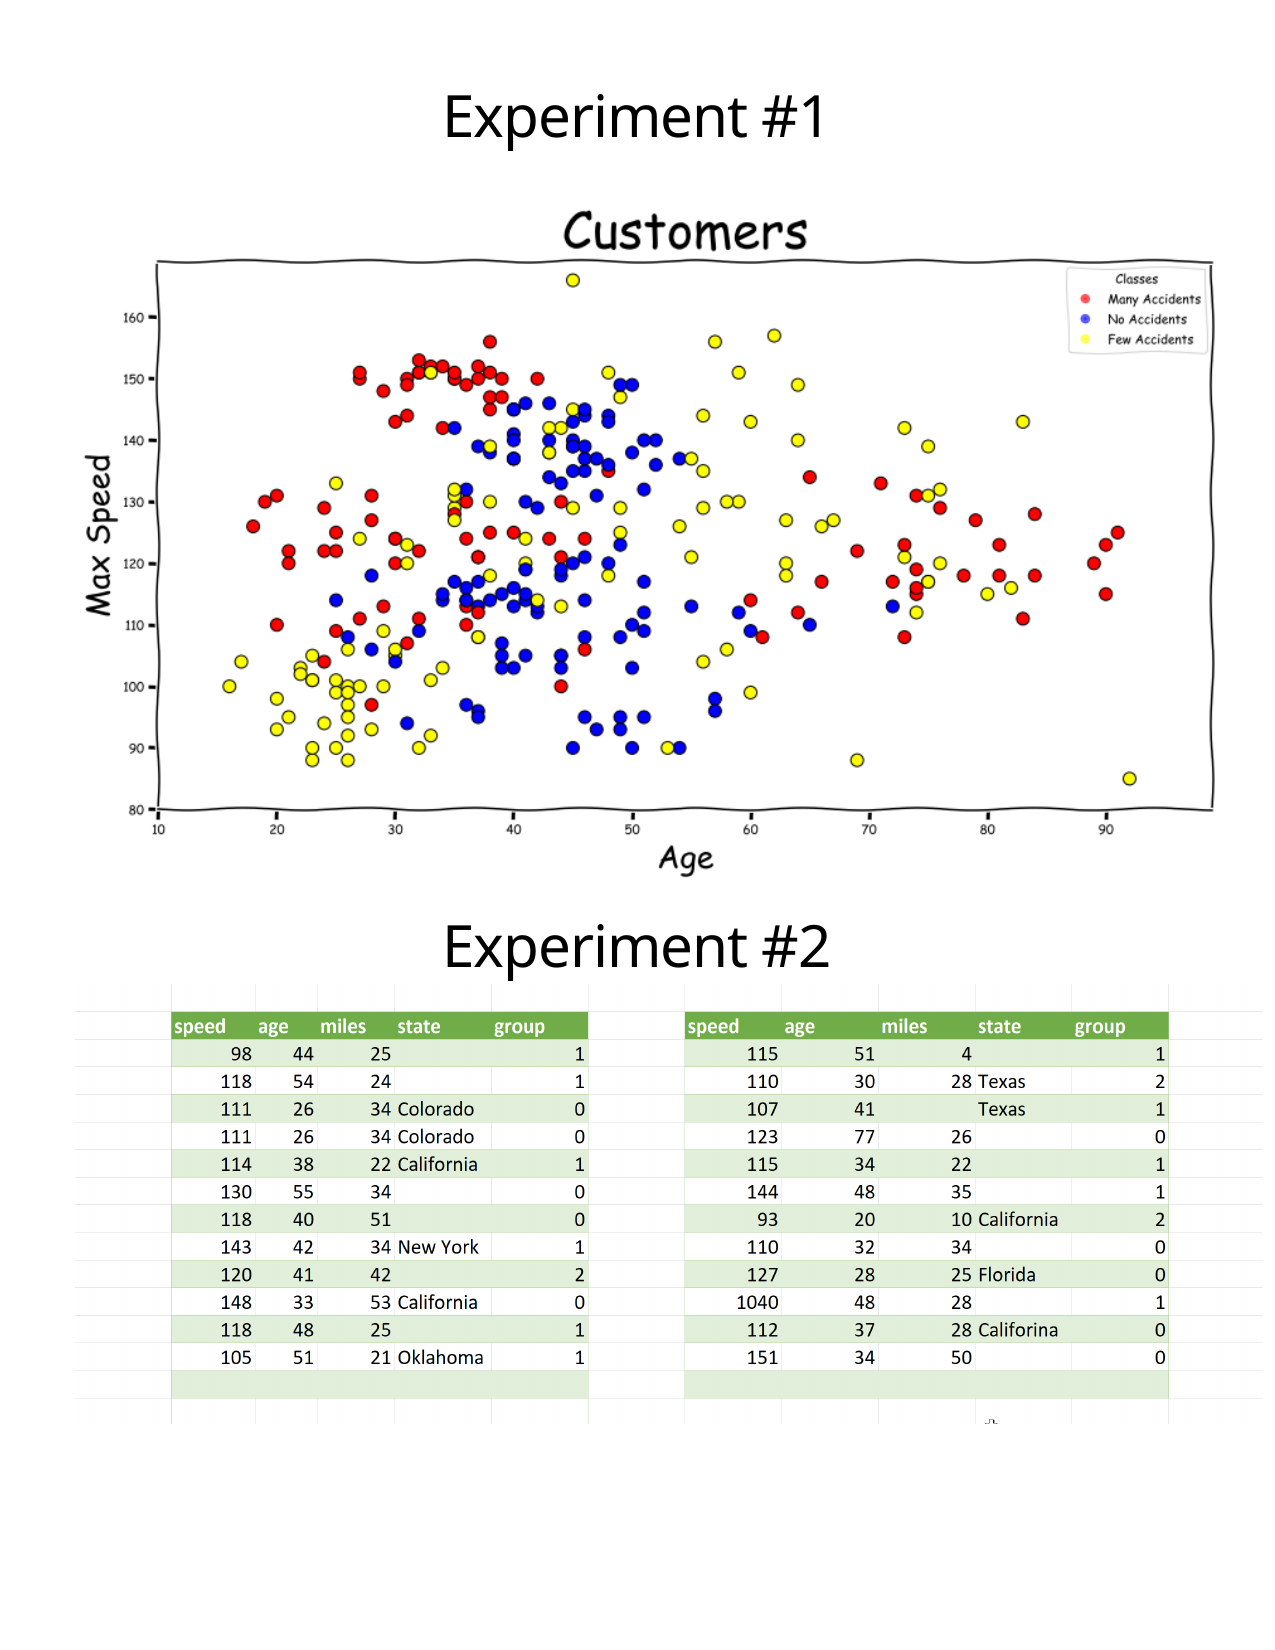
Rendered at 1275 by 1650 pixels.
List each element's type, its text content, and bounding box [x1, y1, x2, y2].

title Experiment #1 [75, 75, 1200, 154]
picture [75, 984, 1263, 1424]
title Experiment #2 [75, 905, 1200, 984]
picture [75, 201, 1221, 886]
